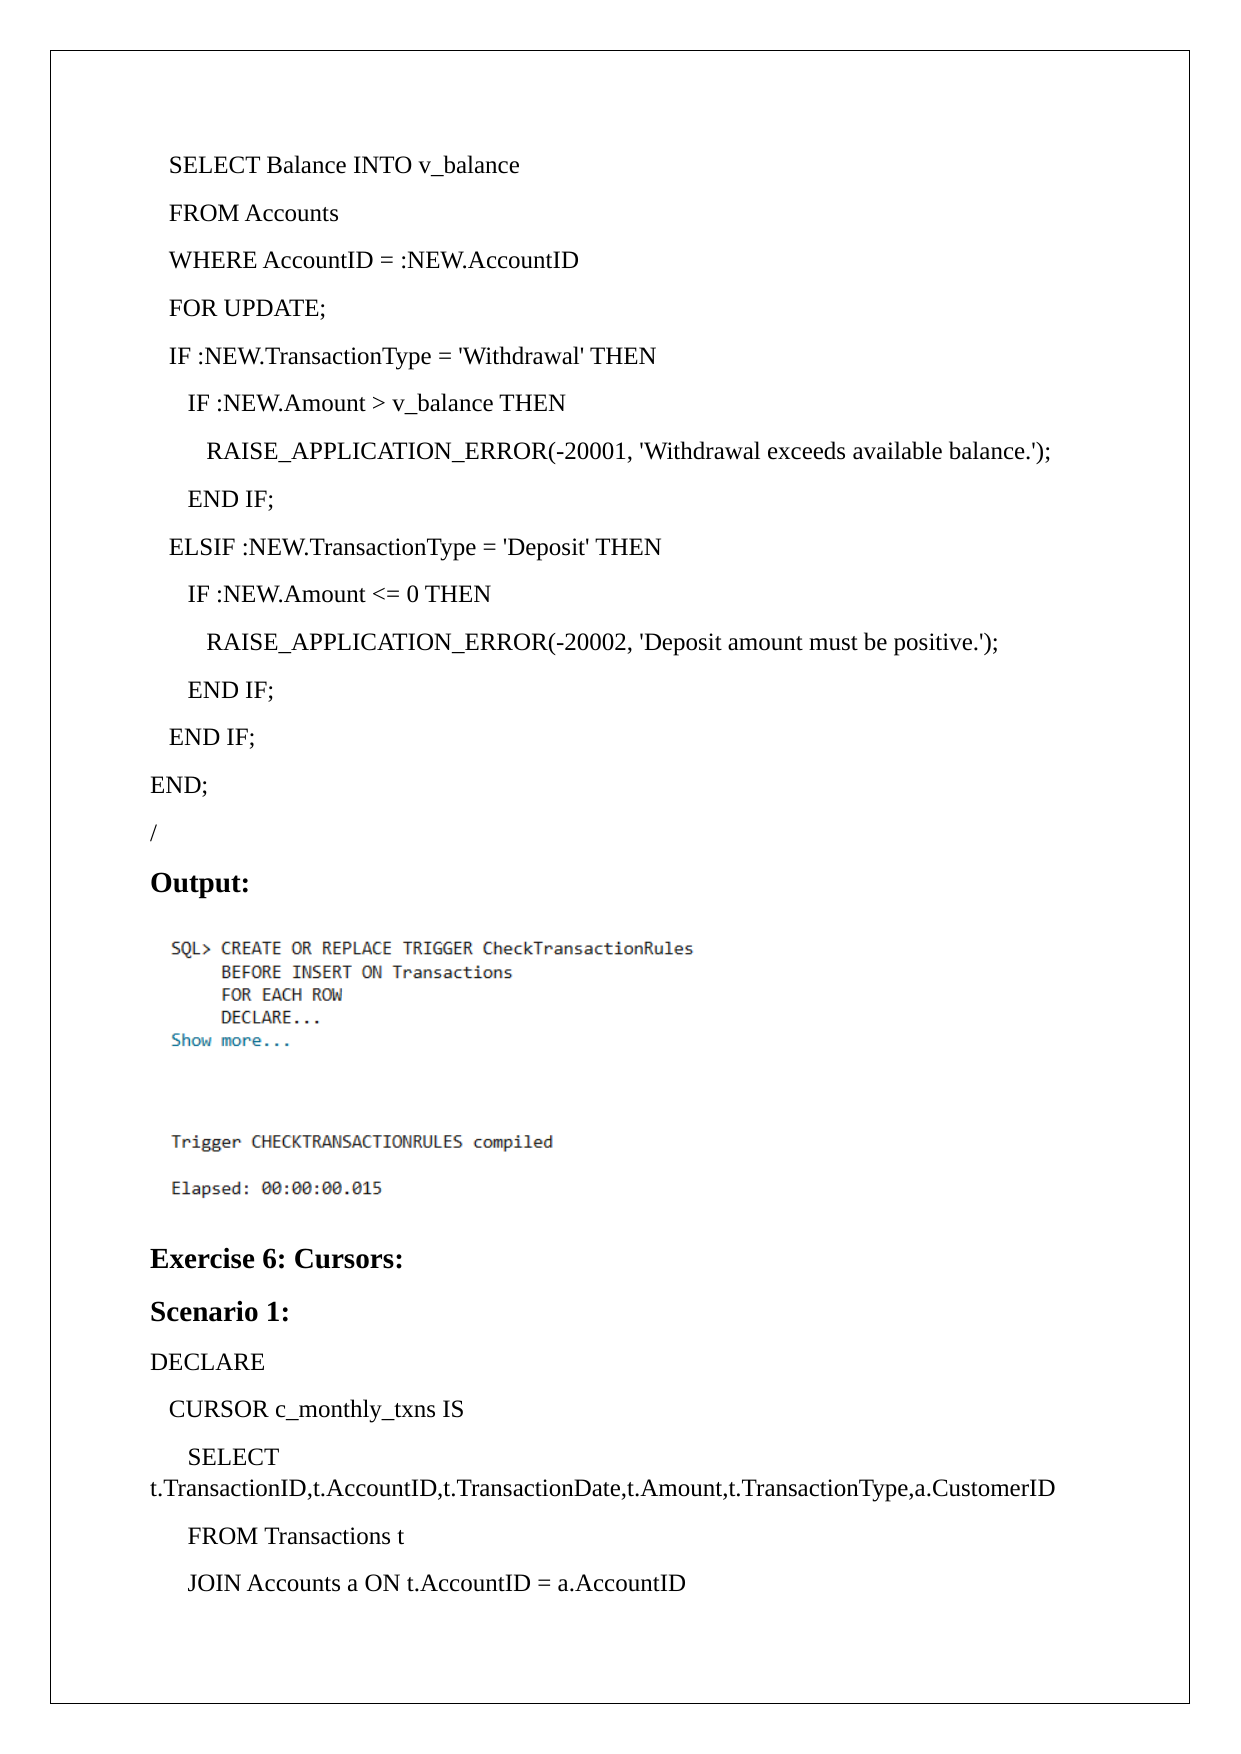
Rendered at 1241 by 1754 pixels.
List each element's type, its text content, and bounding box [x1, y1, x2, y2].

text END IF; [150, 722, 1090, 751]
text END IF; [150, 675, 1090, 703]
text FROM Transactions t [150, 1521, 1090, 1549]
text Exercise 6: Cursors: [150, 1241, 1090, 1274]
text END IF; [150, 484, 1090, 513]
text CURSOR c_monthly_txns IS [150, 1394, 1090, 1423]
text Scenario 1: [150, 1294, 1090, 1327]
text Output: [150, 866, 1090, 899]
text FROM Accounts [150, 198, 1090, 226]
text IF :NEW.Amount <= 0 THEN [150, 579, 1090, 608]
text SELECT Balance INTO v_balance [150, 150, 1090, 179]
text ELSIF :NEW.TransactionType = 'Deposit' THEN [150, 532, 1090, 560]
text RAISE_APPLICATION_ERROR(-20002, 'Deposit amount must be positive.'); [150, 627, 1090, 656]
text JOIN Accounts a ON t.AccountID = a.AccountID [150, 1568, 1090, 1597]
text RAISE_APPLICATION_ERROR(-20001, 'Withdrawal exceeds available balance.'); [150, 436, 1090, 465]
text FOR UPDATE; [150, 293, 1090, 322]
text / [150, 818, 1090, 847]
text SELECT t.TransactionID,t.AccountID,t.TransactionDate,t.Amount,t.TransactionType,a.CustomerID [150, 1442, 1090, 1502]
text WHERE AccountID = :NEW.AccountID [150, 245, 1090, 274]
text IF :NEW.TransactionType = 'Withdrawal' THEN [150, 341, 1090, 369]
text DECLARE [150, 1347, 1090, 1375]
picture [150, 918, 1091, 1222]
text IF :NEW.Amount > v_balance THEN [150, 388, 1090, 417]
text END; [150, 770, 1090, 799]
